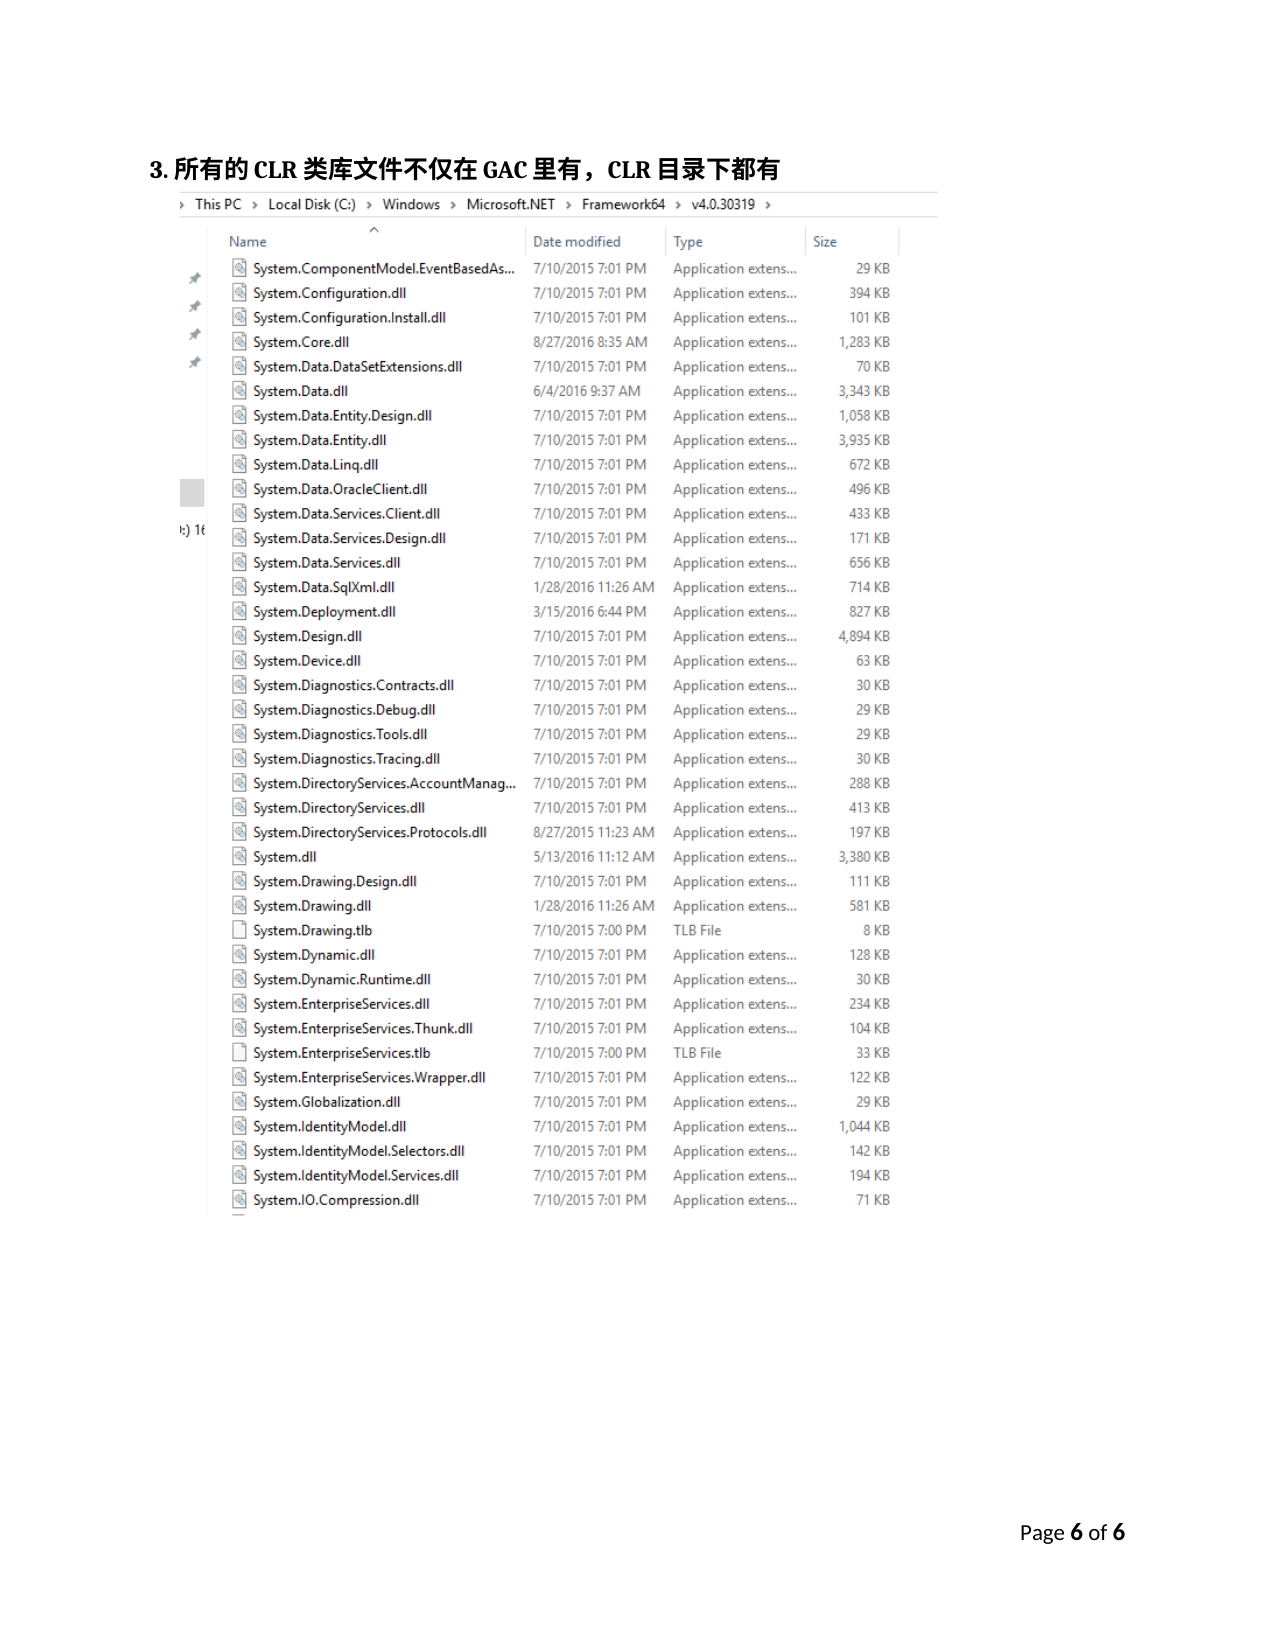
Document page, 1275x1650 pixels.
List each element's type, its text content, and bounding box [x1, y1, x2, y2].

subtitle 所有的CLR 类库文件不仅在GAC里有，CLR目录下都有 [150, 150, 1125, 186]
picture [180, 186, 938, 1219]
